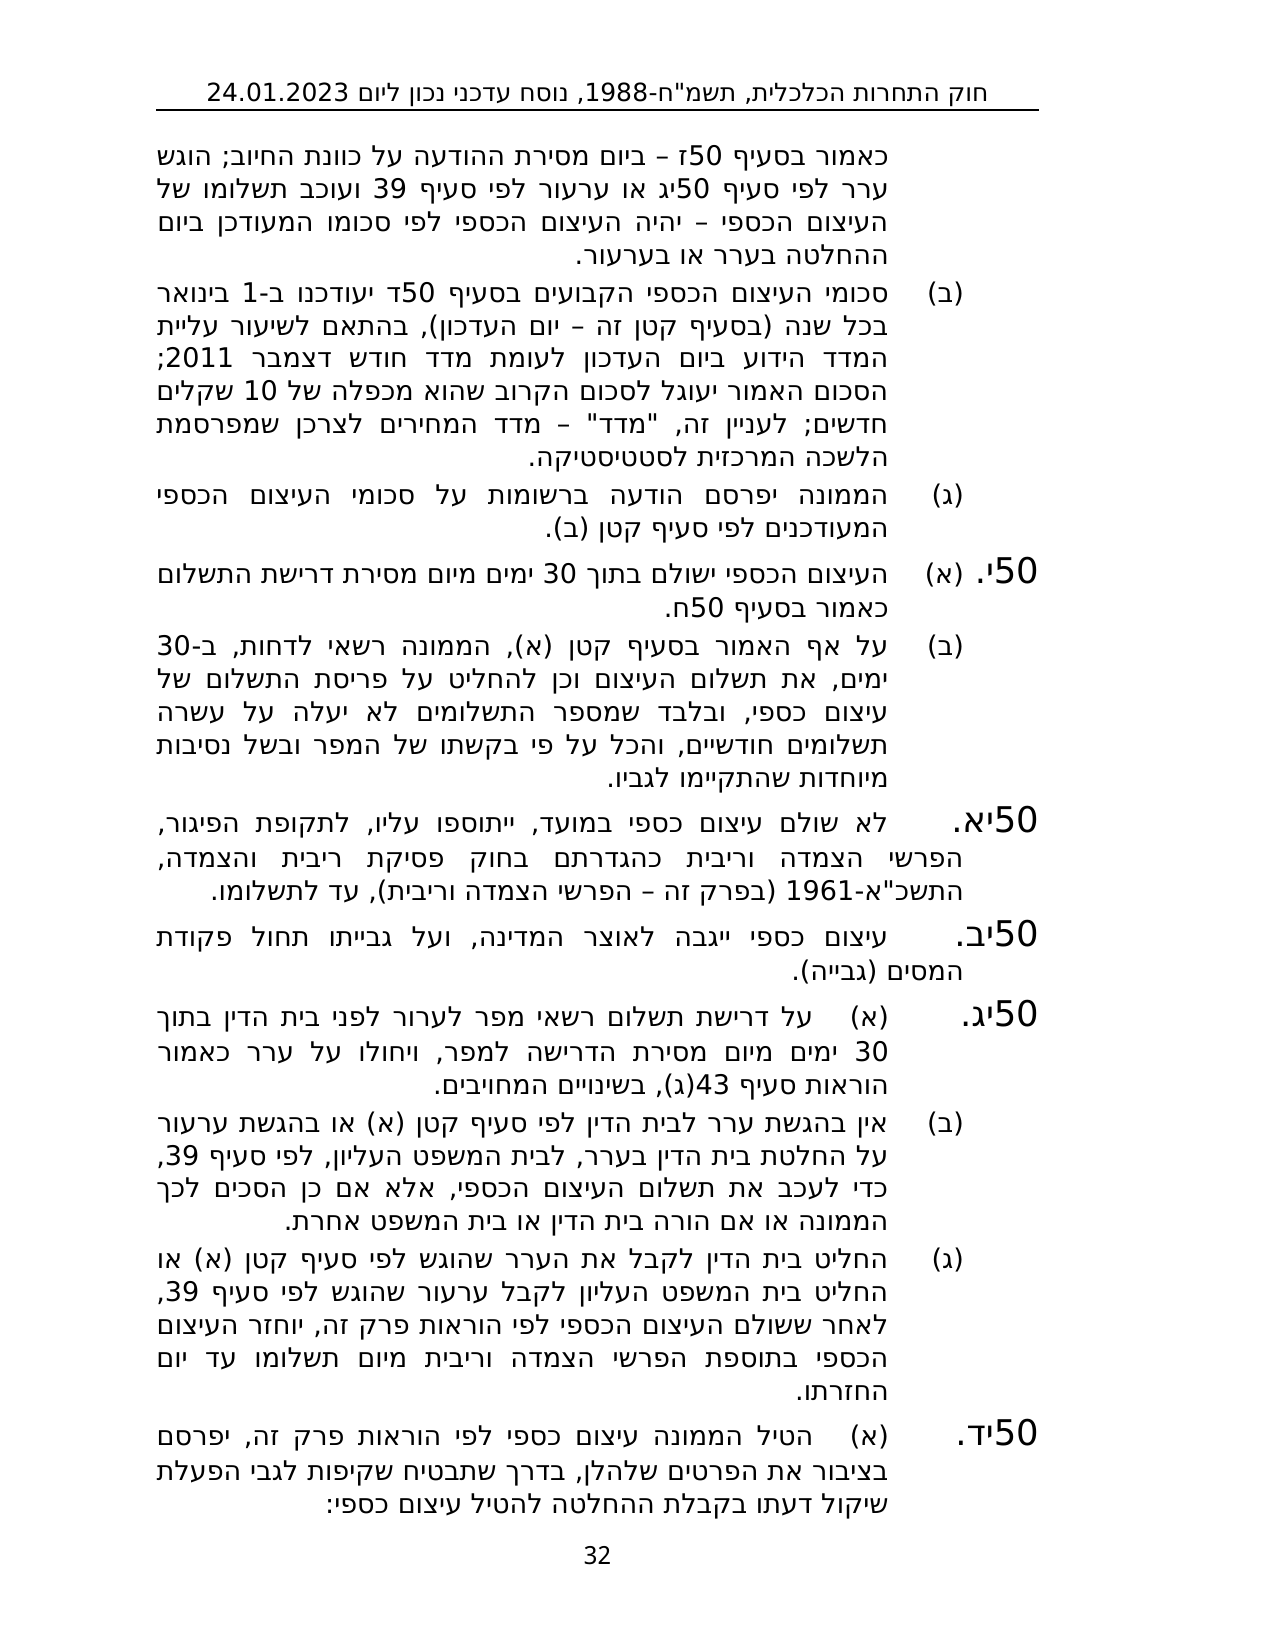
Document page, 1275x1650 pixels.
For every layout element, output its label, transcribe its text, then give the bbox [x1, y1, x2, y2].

text 50יב. עיצום כספי ייגבה לאוצר המדינה, ועל גבייתו תחול פקודת המסים (גבייה). [156, 1306, 1039, 1379]
text (ג) בדרישת התשלום או בהודעה, לפי סעיף קטן (ב), יפרט הממונה את נימוקי החלטתו, לרבות לעניין סכום העיצום הכספי. [156, 218, 964, 282]
text (ד) לא טען המפר את טענותיו לפי הוראות סעיף 50ז, בתוך 60 ימים מיום שנמסרה לו ההודעה על כוונת חיוב או בתוך תקופה ארוכה יותר שנקבעה לפי סעיף 50ז(ב), ככל שנקבעה, יראו את ההודעה על כוונת החיוב, בתום התקופה האמורה, כדרישת תשלום שנמסרה למפר במועד האמור. [156, 288, 964, 451]
text 50י. (א) העיצום הכספי ישולם בתוך 30 ימים מיום מסירת דרישת התשלום כאמור בסעיף 50ח. [156, 942, 1039, 1016]
text 50יא. לא שולם עיצום כספי במועד, ייתוספו עליו, לתקופת הפיגור, הפרשי הצמדה וריבית כהגדרתם בחוק פסיקת ריבית והצמדה, התשכ"א-1961 (בפרק זה – הפרשי הצמדה וריבית), עד לתשלומו. [156, 1192, 1039, 1299]
text 50יג. (א) על דרישת תשלום רשאי מפר לערור לפני בית הדין בתוך 30 ימים מיום מסירת הדרישה למפר, ויחולו על ערר כאמור הוראות סעיף 43(ג), בשינויים המחויבים. [156, 1386, 1039, 1493]
text (2) שלא להטיל על המפר עיצום כספי – ימסור לו הודעה על כך, בכתב. [156, 147, 889, 211]
text (ב) על אף האמור בסעיף קטן (א), הממונה רשאי לדחות, ב-30 ימים, את תשלום העיצום וכן להחליט על פריסת התשלום של עיצום כספי, ובלבד שמספר התשלומים לא יעלה על עשרה תשלומים חודשיים, והכל על פי בקשתו של המפר ובשל נסיבות מיוחדות שהתקיימו לגביו. [156, 1023, 964, 1186]
text (ב) סכומי העיצום הכספי הקבועים בסעיף 50ד יעודכנו ב-1 בינואר בכל שנה (בסעיף קטן זה – יום העדכון), בהתאם לשיעור עליית המדד הידוע ביום העדכון לעומת מדד חודש דצמבר 2011; הסכום האמור יעוגל לסכום הקרוב שהוא מכפלה של 10 שקלים חדשים; לעניין זה, "מדד" – מדד המחירים לצרכן שמפרסמת הלשכה המרכזית לסטטיסטיקה. [156, 669, 964, 865]
text 50ט. (א) העיצום הכספי יהיה לפי סכומו המעודכן ביום מסירת דרישת התשלום, ולגבי מפר שלא טען את טענותיו לפני הממונה כאמור בסעיף 50ז – ביום מסירת ההודעה על כוונת החיוב; הוגש ערר לפי סעיף 50יג או ערעור לפי סעיף 39 ועוכב תשלומו של העיצום הכספי – יהיה העיצום הכספי לפי סכומו המעודכן ביום ההחלטה בערר או בערעור. [156, 458, 1039, 663]
text (ג) הממונה יפרסם הודעה ברשומות על סכומי העיצום הכספי המעודכנים לפי סעיף קטן (ב). [156, 872, 964, 936]
